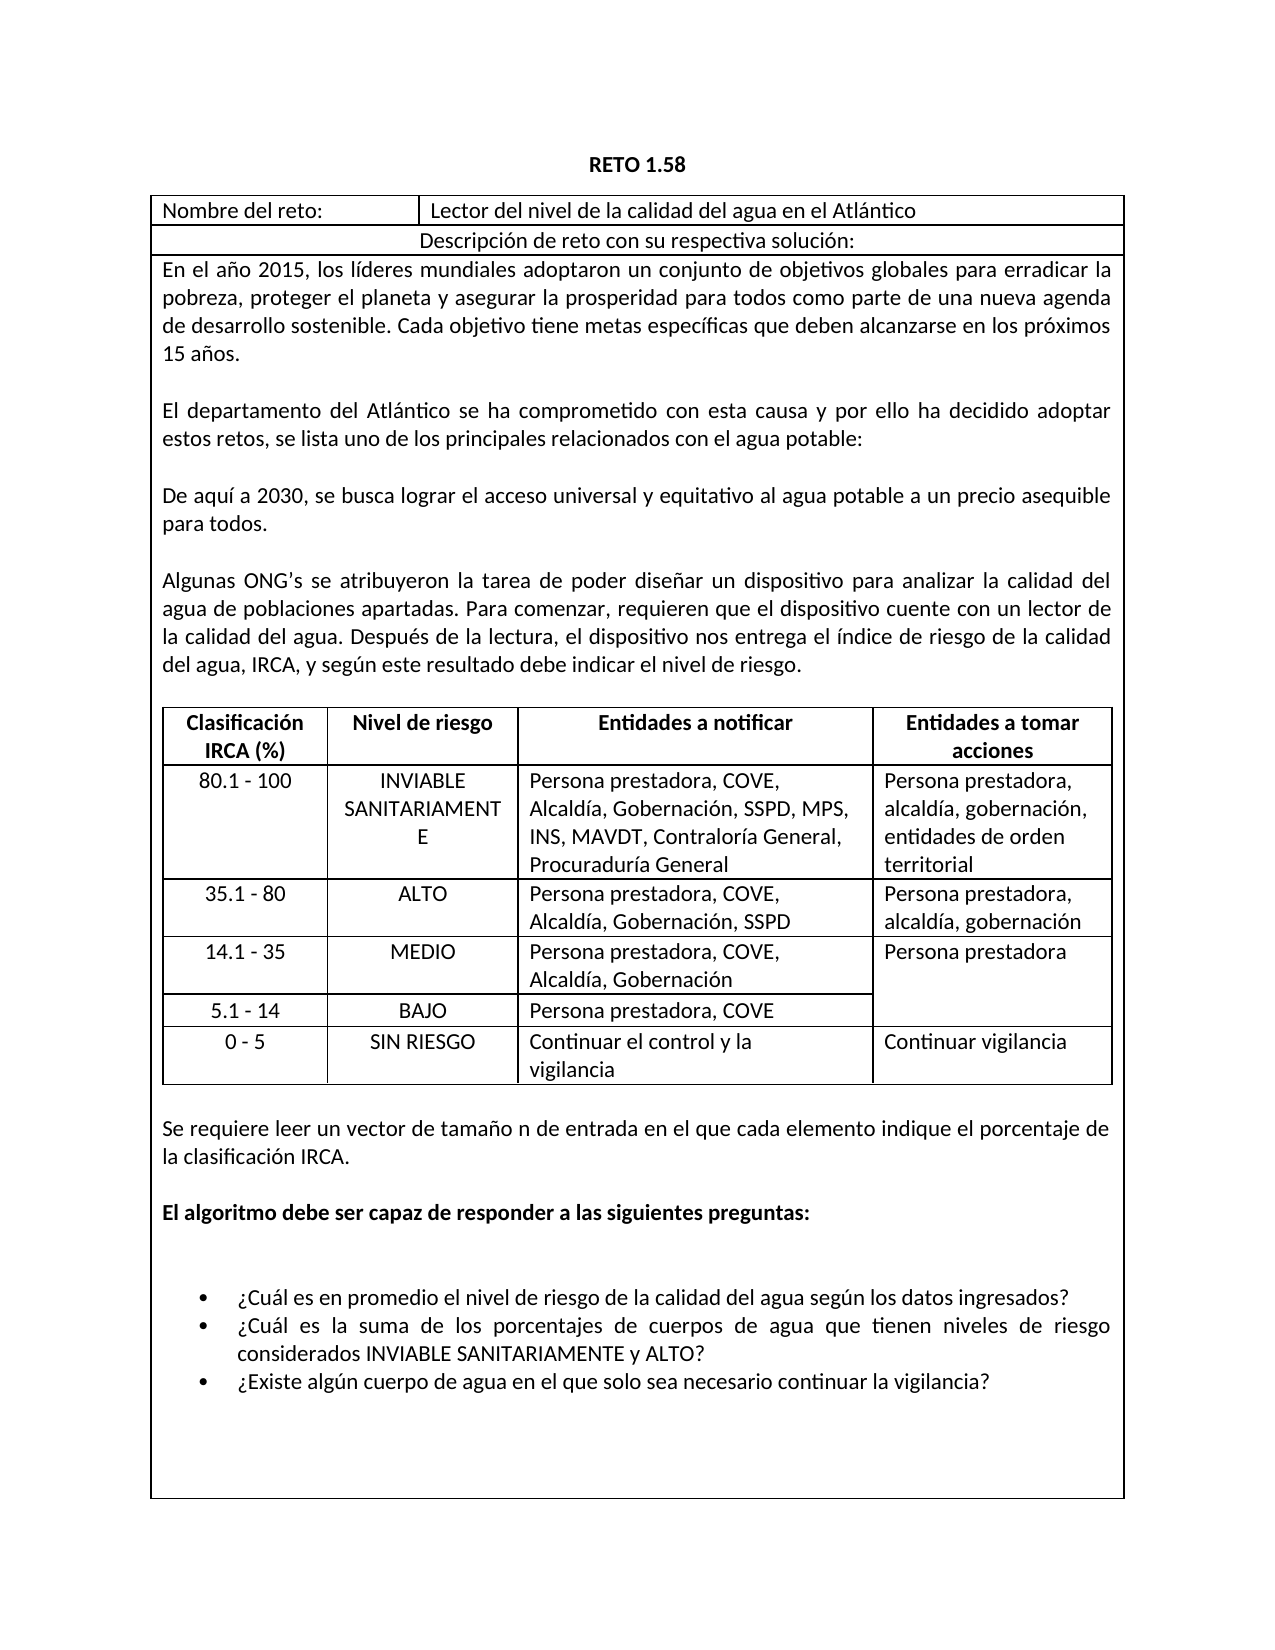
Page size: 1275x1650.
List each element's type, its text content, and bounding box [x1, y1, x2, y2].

table_cell Descripción de reto con su respectiva solución: [152, 226, 1123, 254]
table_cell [152, 256, 1123, 1498]
text RETO 1.58 [150, 150, 1125, 178]
table_header Lector del nivel de la calidad del agua en el Atlántico [420, 196, 1123, 224]
table_header Nombre del reto: [152, 196, 418, 224]
